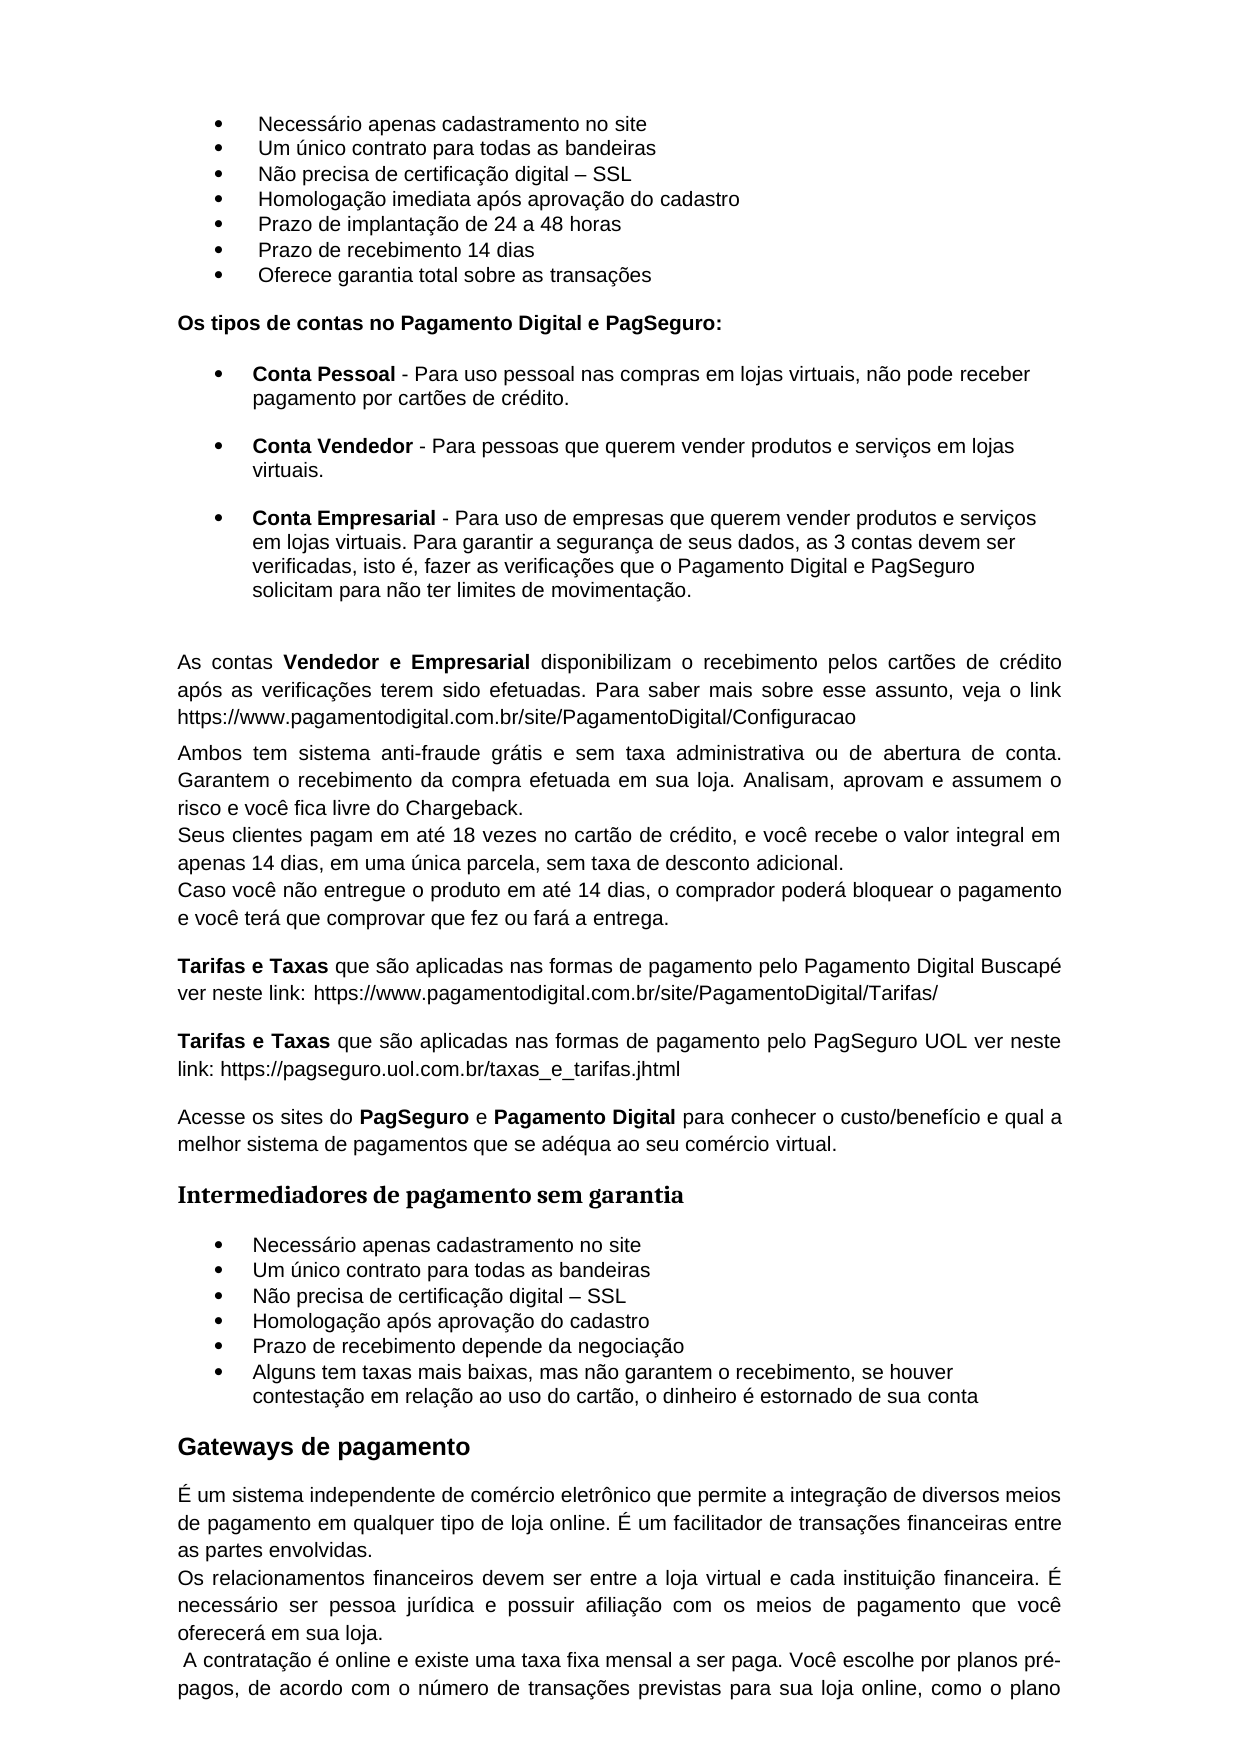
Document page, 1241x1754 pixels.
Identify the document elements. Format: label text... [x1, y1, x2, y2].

text Ambos tem sistema anti-fraude grátis e sem taxa administrativa ou de abertura de conta. Garantem o recebimento da compra efetuada em sua loja. Analisam, aprovam e assumem o risco e você fica livre do Chargeback. [177, 740, 1063, 819]
text Tarifas e Taxas que são aplicadas nas formas de pagamento pelo PagSeguro UOL ver neste link: https://pagseguro.uol.com.br/taxas_e_tarifas.jhtml [177, 1029, 1063, 1081]
list Necessário apenas cadastramento no site [215, 111, 1240, 136]
subtitle Gateways de pagamento [177, 1432, 1240, 1461]
list Alguns tem taxas mais baixas, mas não garantem o recebimento, se houver contestação em relação ao uso do cartão, o dinheiro é estornado de sua conta [215, 1361, 1063, 1408]
text Os relacionamentos financeiros devem ser entre a loja virtual e cada instituição financeira. É necessário ser pessoa jurídica e possuir afiliação com os meios de pagamento que você oferecerá em sua loja. [177, 1566, 1063, 1644]
list Não precisa de certificação digital – SSL [215, 1283, 1240, 1308]
text É um sistema independente de comércio eletrônico que permite a integração de diversos meios de pagamento em qualquer tipo de loja online. É um facilitador de transações financeiras entre as partes envolvidas. [177, 1483, 1063, 1562]
list Prazo de implantação de 24 a 48 horas [215, 212, 1240, 237]
list Não precisa de certificação digital – SSL [215, 161, 1240, 186]
text Caso você não entregue o produto em até 14 dias, o comprador poderá bloquear o pagamento e você terá que comprovar que fez ou fará a entrega. [177, 878, 1063, 929]
list Necessário apenas cadastramento no site [215, 1232, 1240, 1257]
text Acesse os sites do PagSeguro e Pagamento Digital para conhecer o custo/benefício e qual a melhor sistema de pagamentos que se adéqua ao seu comércio virtual. [177, 1104, 1063, 1156]
list Oferece garantia total sobre as transações [215, 262, 1240, 286]
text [177, 1648, 1063, 1699]
text Tarifas e Taxas que são aplicadas nas formas de pagamento pelo Pagamento Digital Buscapé ver neste link: https://www.pagamentodigital.com.br/site/PagamentoDigital/Tarifas/ [177, 954, 1063, 1005]
subtitle Intermediadores de pagamento sem garantia [177, 1181, 1240, 1210]
text As contas Vendedor e Empresarial disponibilizam o recebimento pelos cartões de crédito após as verificações terem sido efetuadas. Para saber mais sobre esse assunto, veja o link https://www.pagamentodigital.com.br/site/PagamentoDigital/Configuracao [177, 650, 1063, 729]
list Conta Vendedor - Para pessoas que querem vender produtos e serviços em lojas virtuais. [215, 434, 1015, 482]
list Homologação imediata após aprovação do cadastro [215, 186, 1240, 212]
list Conta Empresarial - Para uso de empresas que querem vender produtos e serviços em lojas virtuais. Para garantir a segurança de seus dados, as 3 contas devem ser verificadas, isto é, fazer as verificações que o Pagamento Digital e PagSeguro solicitam para não ter limites de movimentação. [215, 506, 1062, 602]
list Prazo de recebimento depende da negociação [215, 1333, 1240, 1359]
list Prazo de recebimento 14 dias [215, 237, 1240, 262]
list Um único contrato para todas as bandeiras [215, 1257, 1240, 1283]
list Homologação após aprovação do cadastro [215, 1308, 1240, 1333]
list Um único contrato para todas as bandeiras [215, 136, 1240, 161]
text Seus clientes pagam em até 18 vezes no cartão de crédito, e você recebe o valor integral em apenas 14 dias, em uma única parcela, sem taxa de desconto adicional. [177, 823, 1063, 874]
list Conta Pessoal - Para uso pessoal nas compras em lojas virtuais, não pode receber pagamento por cartões de crédito. [215, 362, 1030, 410]
subtitle Os tipos de contas no Pagamento Digital e PagSeguro: [177, 310, 1240, 334]
